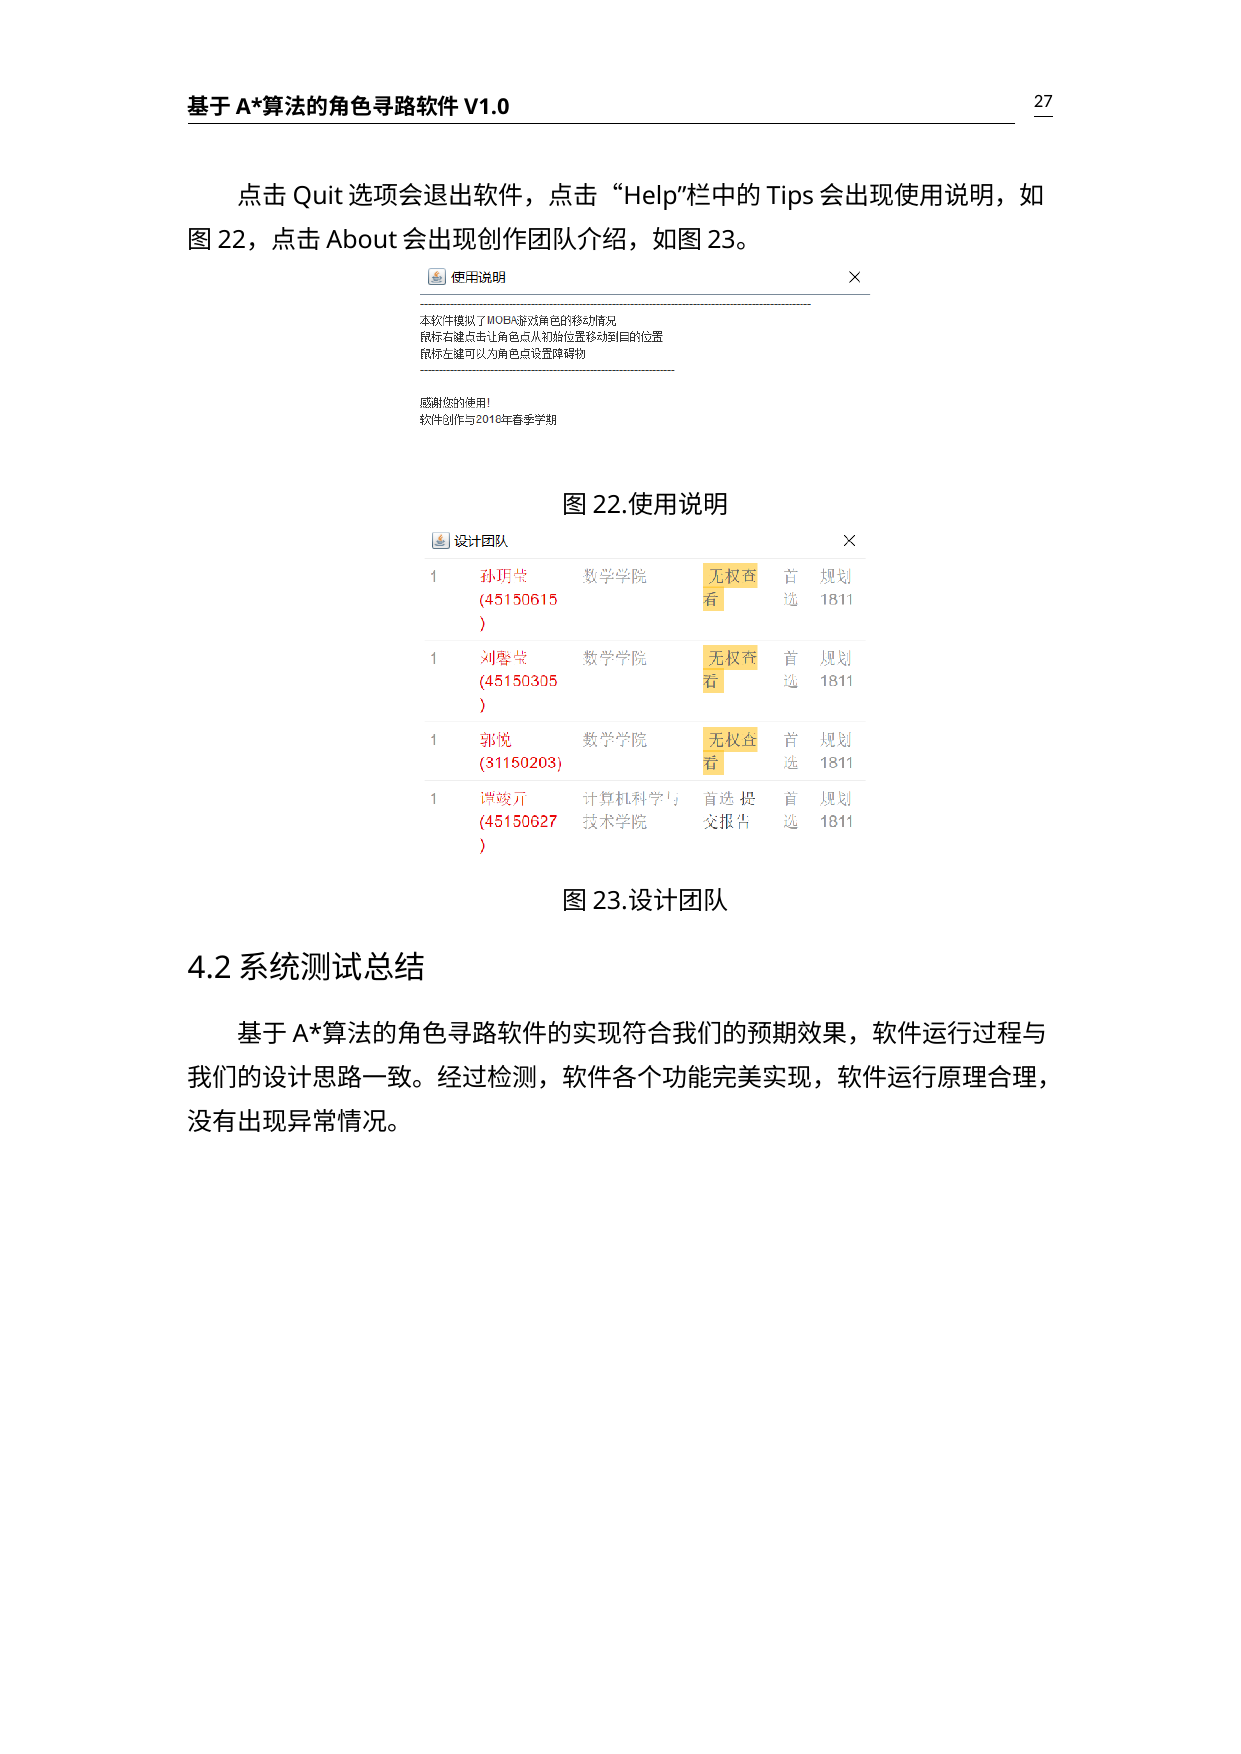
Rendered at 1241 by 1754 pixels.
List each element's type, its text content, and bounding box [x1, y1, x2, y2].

text 点击Quit选项会退出软件，点击“Help”栏中的Tips会出现使用说明，如图22，点击About会出现创作团队介绍，如图23。 [187, 172, 1053, 260]
text 图23.设计团队 [187, 877, 1053, 921]
text 4.2系统测试总结 [187, 921, 1053, 1009]
picture [424, 524, 866, 857]
text 图22.使用说明 [187, 480, 1053, 524]
text 基于A*算法的角色寻路软件的实现符合我们的预期效果，软件运行过程与我们的设计思路一致。经过检测，软件各个功能完美实现，软件运行原理合理，没有出现异常情况。 [187, 1009, 1053, 1141]
picture [420, 260, 871, 437]
